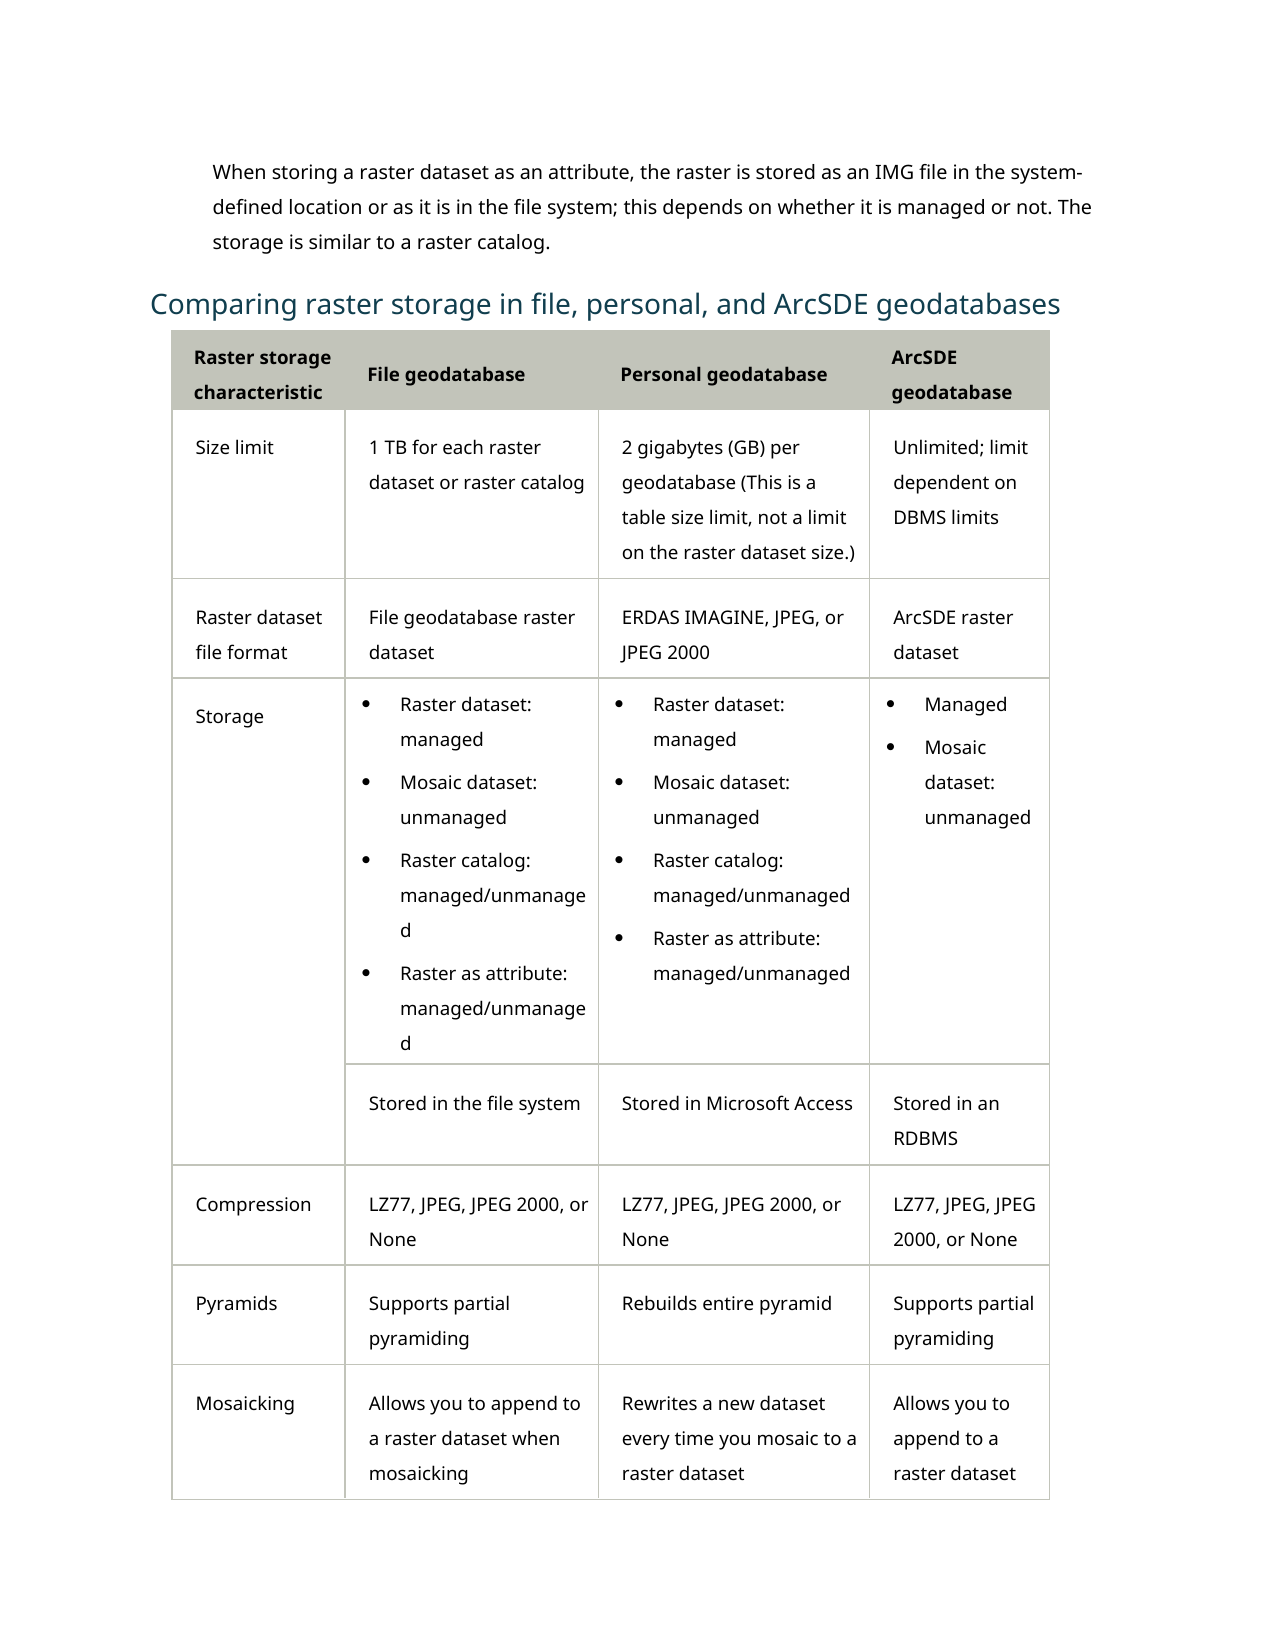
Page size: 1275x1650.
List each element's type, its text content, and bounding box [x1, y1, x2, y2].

table_cell Size limit [173, 410, 344, 577]
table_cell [599, 1365, 869, 1498]
table_cell Storage [173, 679, 344, 1164]
table_cell Mosaicking [173, 1365, 344, 1498]
table_cell Stored in an RDBMS [870, 1065, 1049, 1164]
table_header ArcSDE geodatabase [870, 332, 1049, 408]
table_cell 2 gigabytes (GB) per geodatabase (This is a table size limit, not a limit on the raster dataset size.) [599, 410, 869, 577]
table_cell 1 TB for each raster dataset or raster catalog [346, 410, 598, 577]
table_header Personal geodatabase [599, 332, 869, 408]
table_cell Supports partial pyramiding [346, 1266, 598, 1364]
table_cell LZ77, JPEG, JPEG 2000, or None [346, 1166, 598, 1264]
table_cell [870, 1365, 1049, 1498]
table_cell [346, 1365, 598, 1498]
table_cell Stored in the file system [346, 1065, 598, 1164]
table_cell LZ77, JPEG, JPEG 2000, or None [870, 1166, 1049, 1264]
text Comparing raster storage in file, personal, and ArcSDE geodatabases [150, 284, 1125, 322]
table_cell Managed Mosaic dataset: unmanaged [870, 679, 1049, 1063]
table_cell ERDAS IMAGINE, JPEG, or JPEG 2000 [599, 579, 869, 677]
table_cell LZ77, JPEG, JPEG 2000, or None [599, 1166, 869, 1264]
table_cell Pyramids [173, 1266, 344, 1364]
table_cell Raster dataset: managed Mosaic dataset: unmanaged Raster catalog: managed/unmanaged Raster as attribute: managed/unmanaged [346, 679, 598, 1063]
table_cell Supports partial pyramiding [870, 1266, 1049, 1364]
table_cell ArcSDE raster dataset [870, 579, 1049, 677]
table_cell Raster dataset: managed Mosaic dataset: unmanaged Raster catalog: managed/unmanaged Raster as attribute: managed/unmanaged [599, 679, 869, 1063]
table_cell File geodatabase raster dataset [346, 579, 598, 677]
table_cell Rebuilds entire pyramid [599, 1266, 869, 1364]
table_cell Unlimited; limit dependent on DBMS limits [870, 410, 1049, 577]
table_header Raster storage characteristic [173, 332, 344, 408]
table_cell Stored in Microsoft Access [599, 1065, 869, 1164]
text When storing a raster dataset as an attribute, the raster is stored as an IMG file in the system-defined location or as it is in the file system; this depends on whether it is managed or not. The storage is similar to a raster catalog. [212, 150, 1125, 255]
table_cell Raster dataset file format [173, 579, 344, 677]
table_cell Compression [173, 1166, 344, 1264]
table_header File geodatabase [346, 332, 598, 408]
